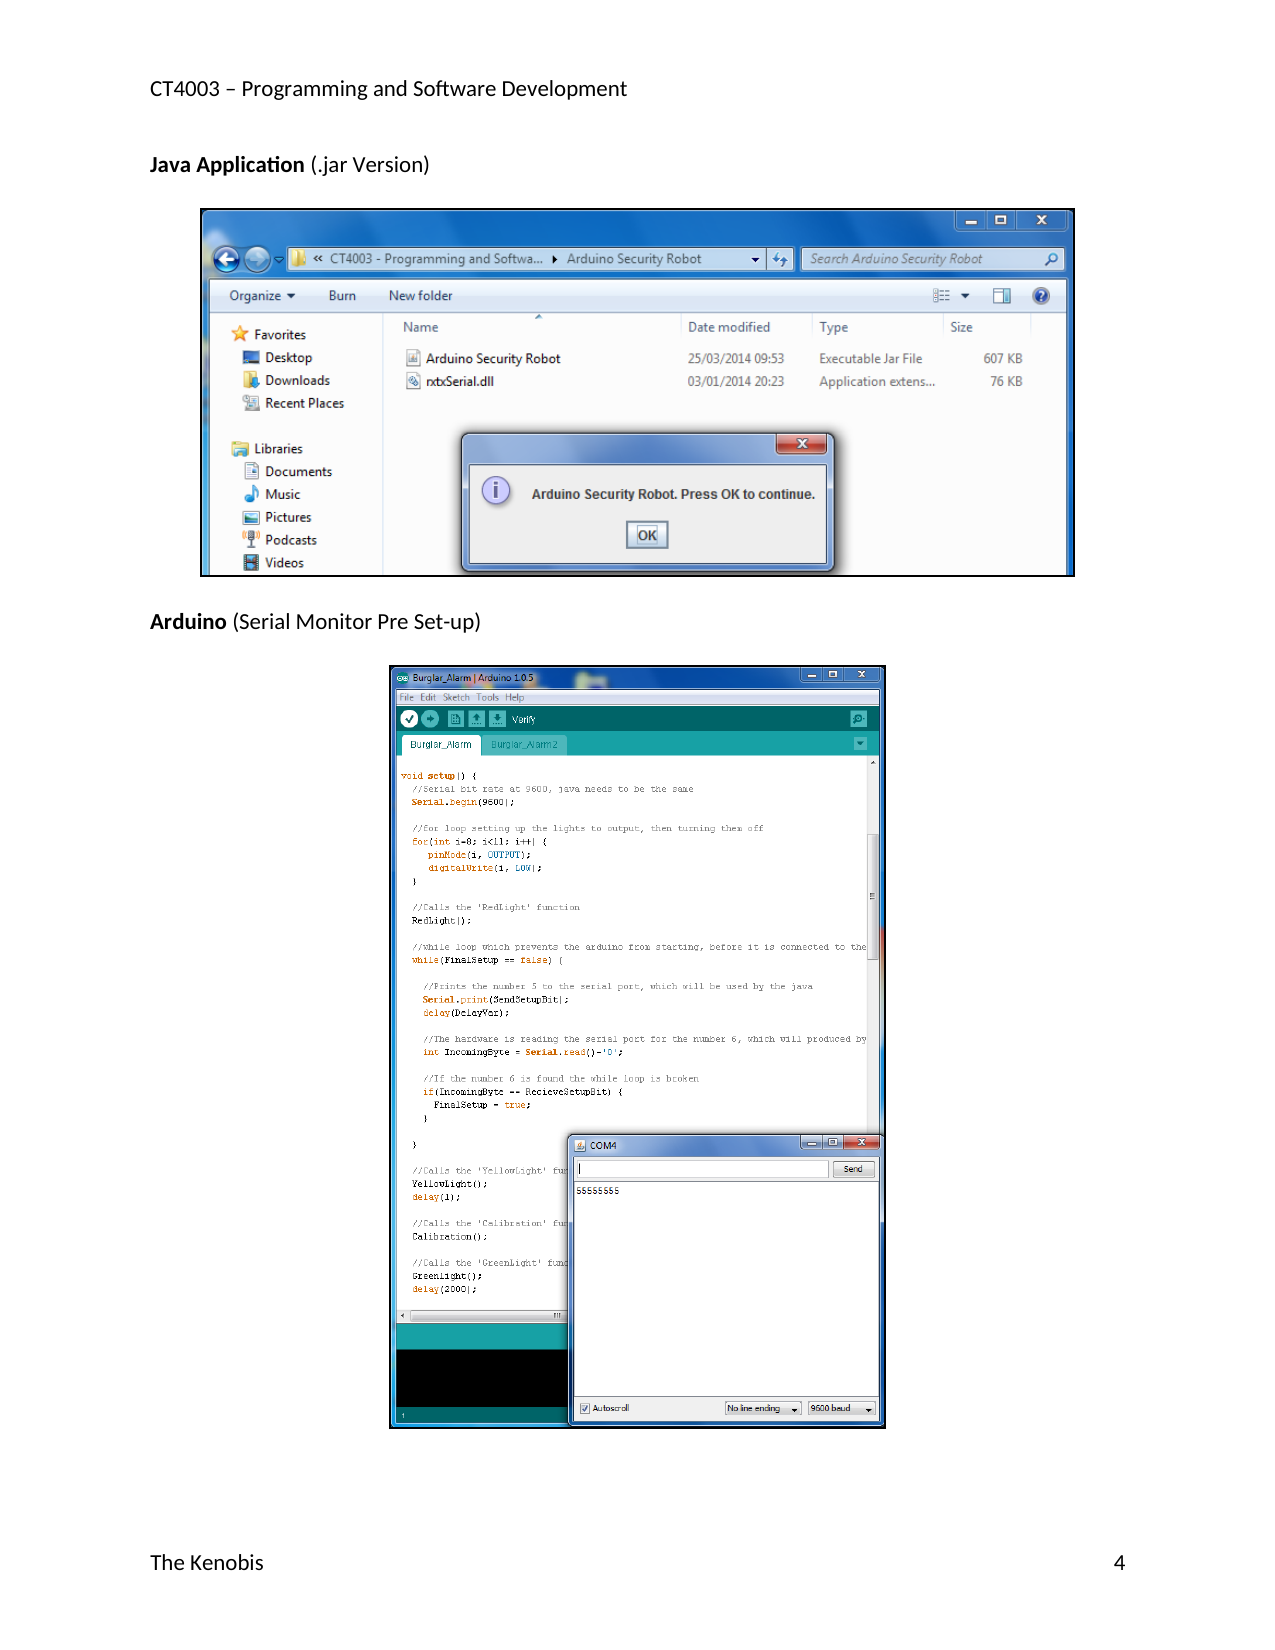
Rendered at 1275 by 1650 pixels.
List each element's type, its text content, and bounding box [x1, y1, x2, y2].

picture [391, 667, 884, 1427]
subtitle Java Application (.jar Version) [150, 150, 1125, 178]
text Arduino (Serial Monitor Pre Set-up) [150, 607, 1125, 635]
picture [202, 210, 1073, 575]
